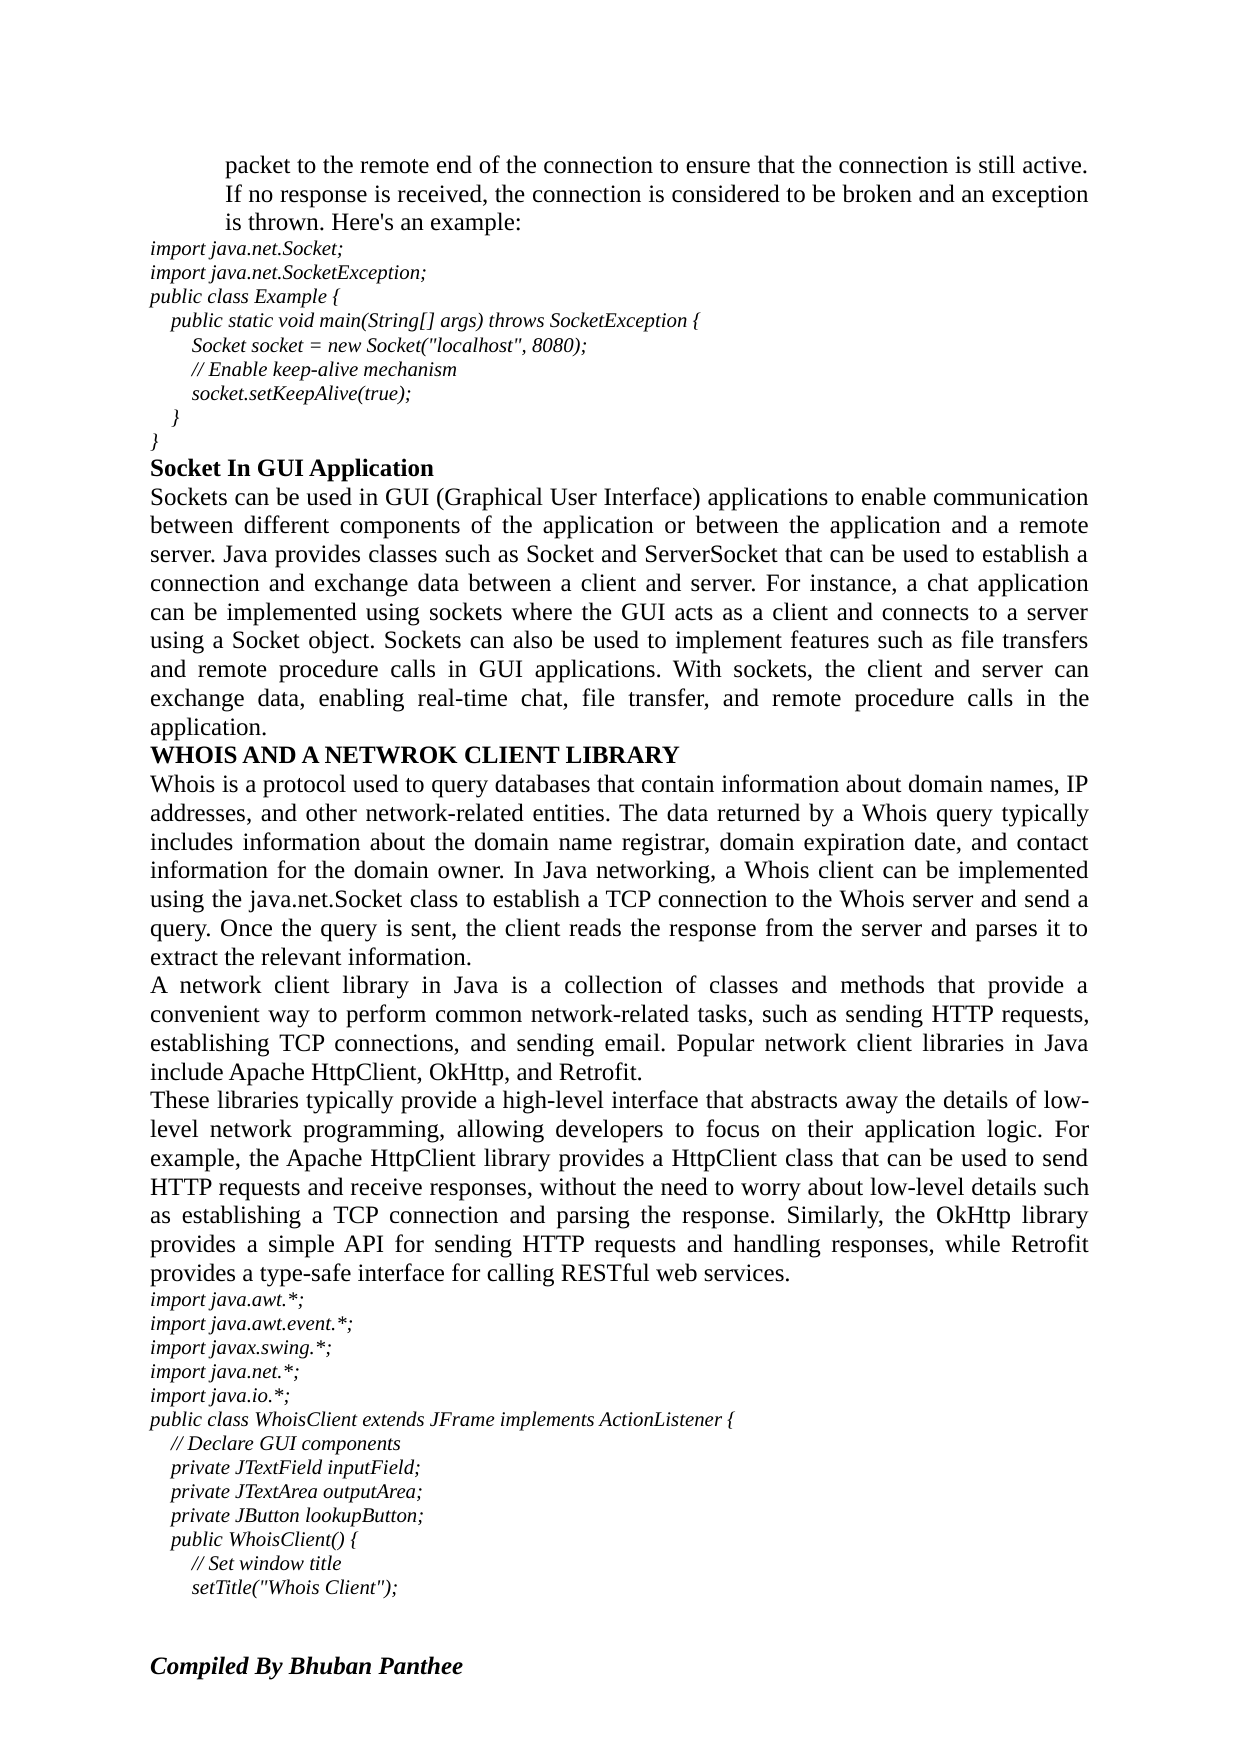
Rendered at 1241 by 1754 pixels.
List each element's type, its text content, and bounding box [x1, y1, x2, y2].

text public class WhoisClient extends JFrame implements ActionListener { [150, 1407, 1090, 1431]
text private JTextField inputField; [150, 1455, 1090, 1479]
text setTitle("Whois Client"); [150, 1575, 1090, 1599]
text // Set window title [150, 1551, 1090, 1575]
text private JButton lookupButton; [150, 1503, 1090, 1527]
text } [150, 405, 1090, 429]
text Socket In GUI Application [150, 453, 1090, 482]
text } [150, 429, 1090, 453]
text import java.io.*; [150, 1383, 1090, 1407]
text Sockets can be used in GUI (Graphical User Interface) applications to enable communication between different components of the application or between the application and a remote server. Java provides classes such as Socket and ServerSocket that can be used to establish a connection and exchange data between a client and server. For instance, a chat application can be implemented using sockets where the GUI acts as a client and connects to a server using a Socket object. Sockets can also be used to implement features such as file transfers and remote procedure calls in GUI applications. With sockets, the client and server can exchange data, enabling real-time chat, file transfer, and remote procedure calls in the application. [150, 482, 1090, 740]
text These libraries typically provide a high-level interface that abstracts away the details of low-level network programming, allowing developers to focus on their application logic. For example, the Apache HttpClient library provides a HttpClient class that can be used to send HTTP requests and receive responses, without the need to worry about low-level details such as establishing a TCP connection and parsing the response. Similarly, the OkHttp library provides a simple API for sending HTTP requests and handling responses, while Retrofit provides a type-safe interface for calling RESTful web services. [150, 1085, 1090, 1287]
text import java.net.SocketException; [150, 260, 1090, 284]
text Socket socket = new Socket("localhost", 8080); [150, 332, 1090, 357]
text import java.awt.event.*; [150, 1311, 1090, 1335]
text socket.setKeepAlive(true); [150, 381, 1090, 405]
text Whois is a protocol used to query databases that contain information about domain names, IP addresses, and other network-related entities. The data returned by a Whois query typically includes information about the domain name registrar, domain expiration date, and contact information for the domain owner. In Java networking, a Whois client can be implemented using the java.net.Socket class to establish a TCP connection to the Whois server and send a query. Once the query is sent, the client reads the response from the server and parses it to extract the relevant information. [150, 769, 1090, 970]
text // Declare GUI components [150, 1431, 1090, 1455]
text import java.awt.*; [150, 1287, 1090, 1311]
text public static void main(String[] args) throws SocketException { [150, 308, 1090, 332]
text private JTextArea outputArea; [150, 1479, 1090, 1503]
text public class Example { [150, 284, 1090, 308]
text A network client library in Java is a collection of classes and methods that provide a convenient way to perform common network-related tasks, such as sending HTTP requests, establishing TCP connections, and sending email. Popular network client libraries in Java include Apache HttpClient, OkHttp, and Retrofit. [150, 970, 1090, 1085]
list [187, 150, 1090, 236]
text WHOIS AND A NETWROK CLIENT LIBRARY [150, 740, 1090, 769]
text import java.net.Socket; [150, 236, 1090, 260]
text // Enable keep-alive mechanism [150, 357, 1090, 381]
text import java.net.*; [150, 1359, 1090, 1383]
text import javax.swing.*; [150, 1335, 1090, 1359]
text public WhoisClient() { [150, 1527, 1090, 1551]
